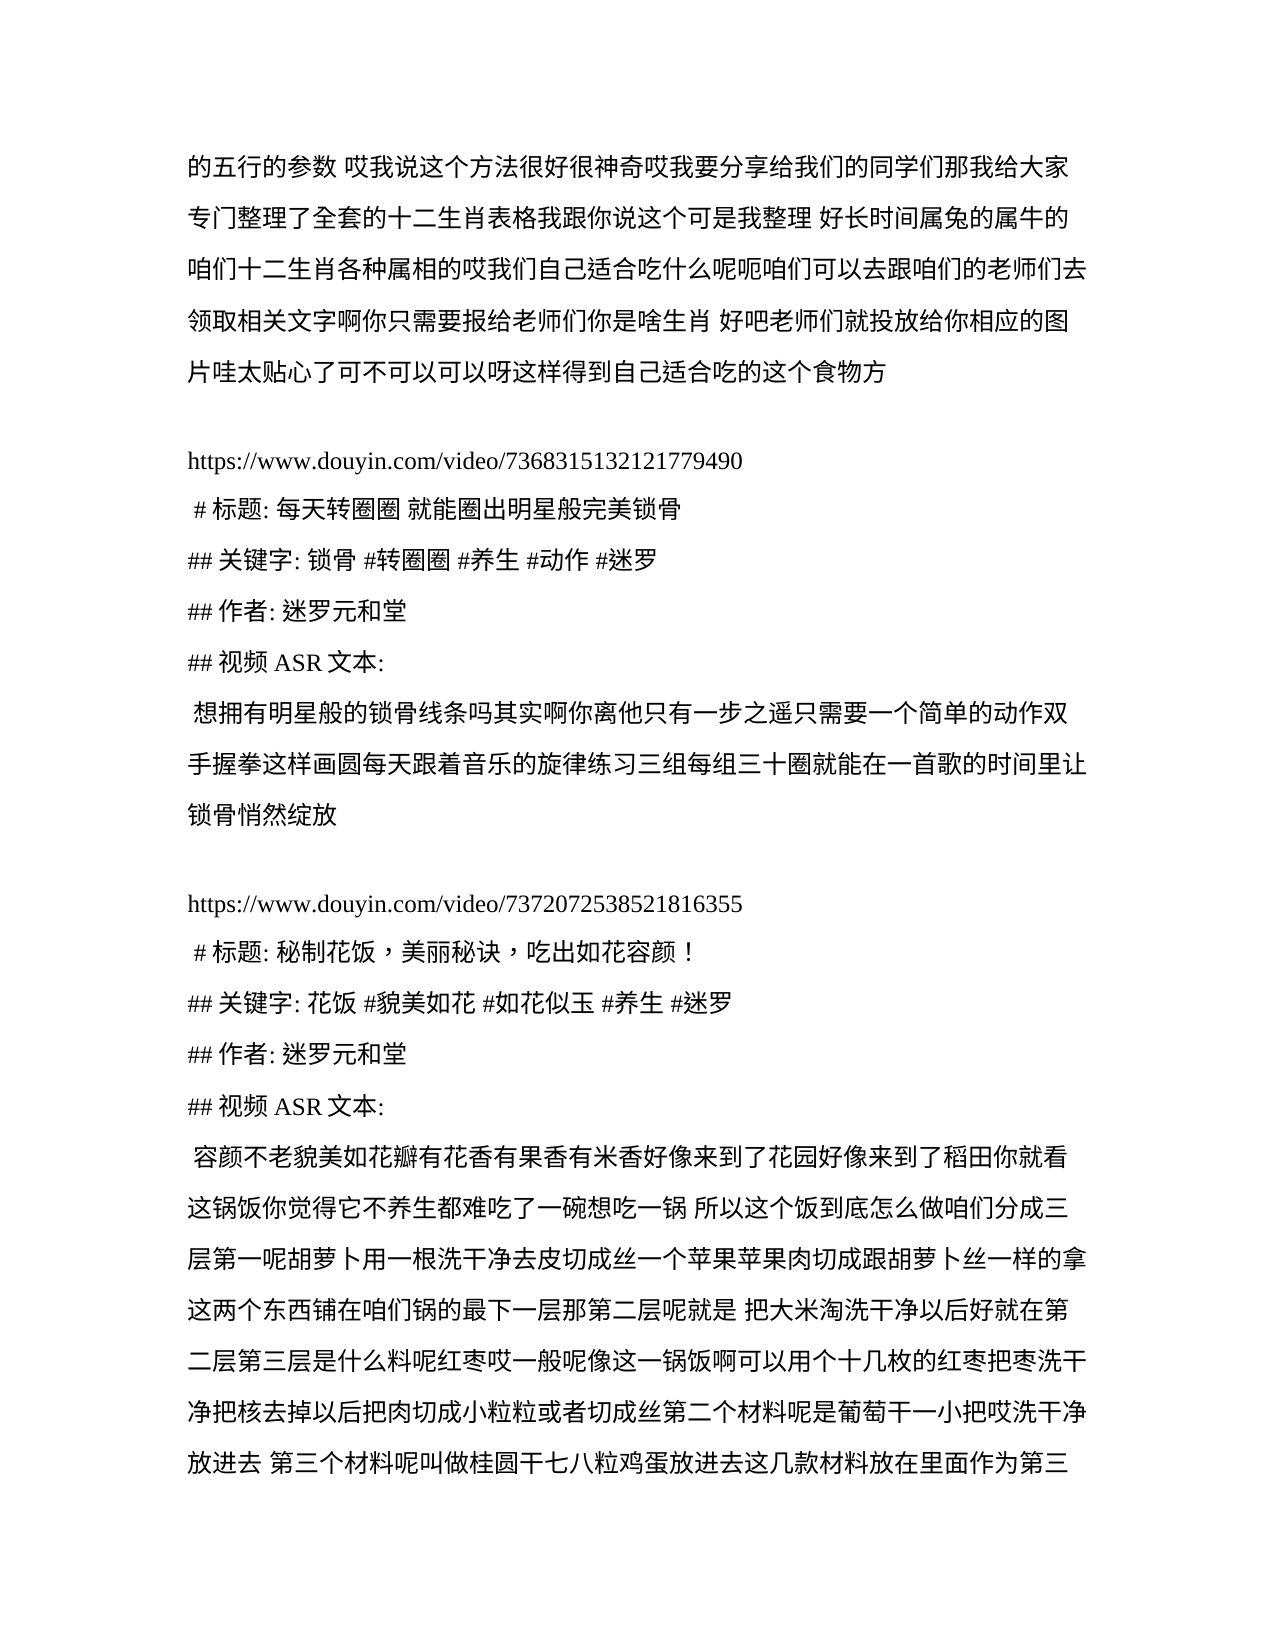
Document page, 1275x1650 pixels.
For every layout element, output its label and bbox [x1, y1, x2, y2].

text [187, 150, 1087, 1479]
